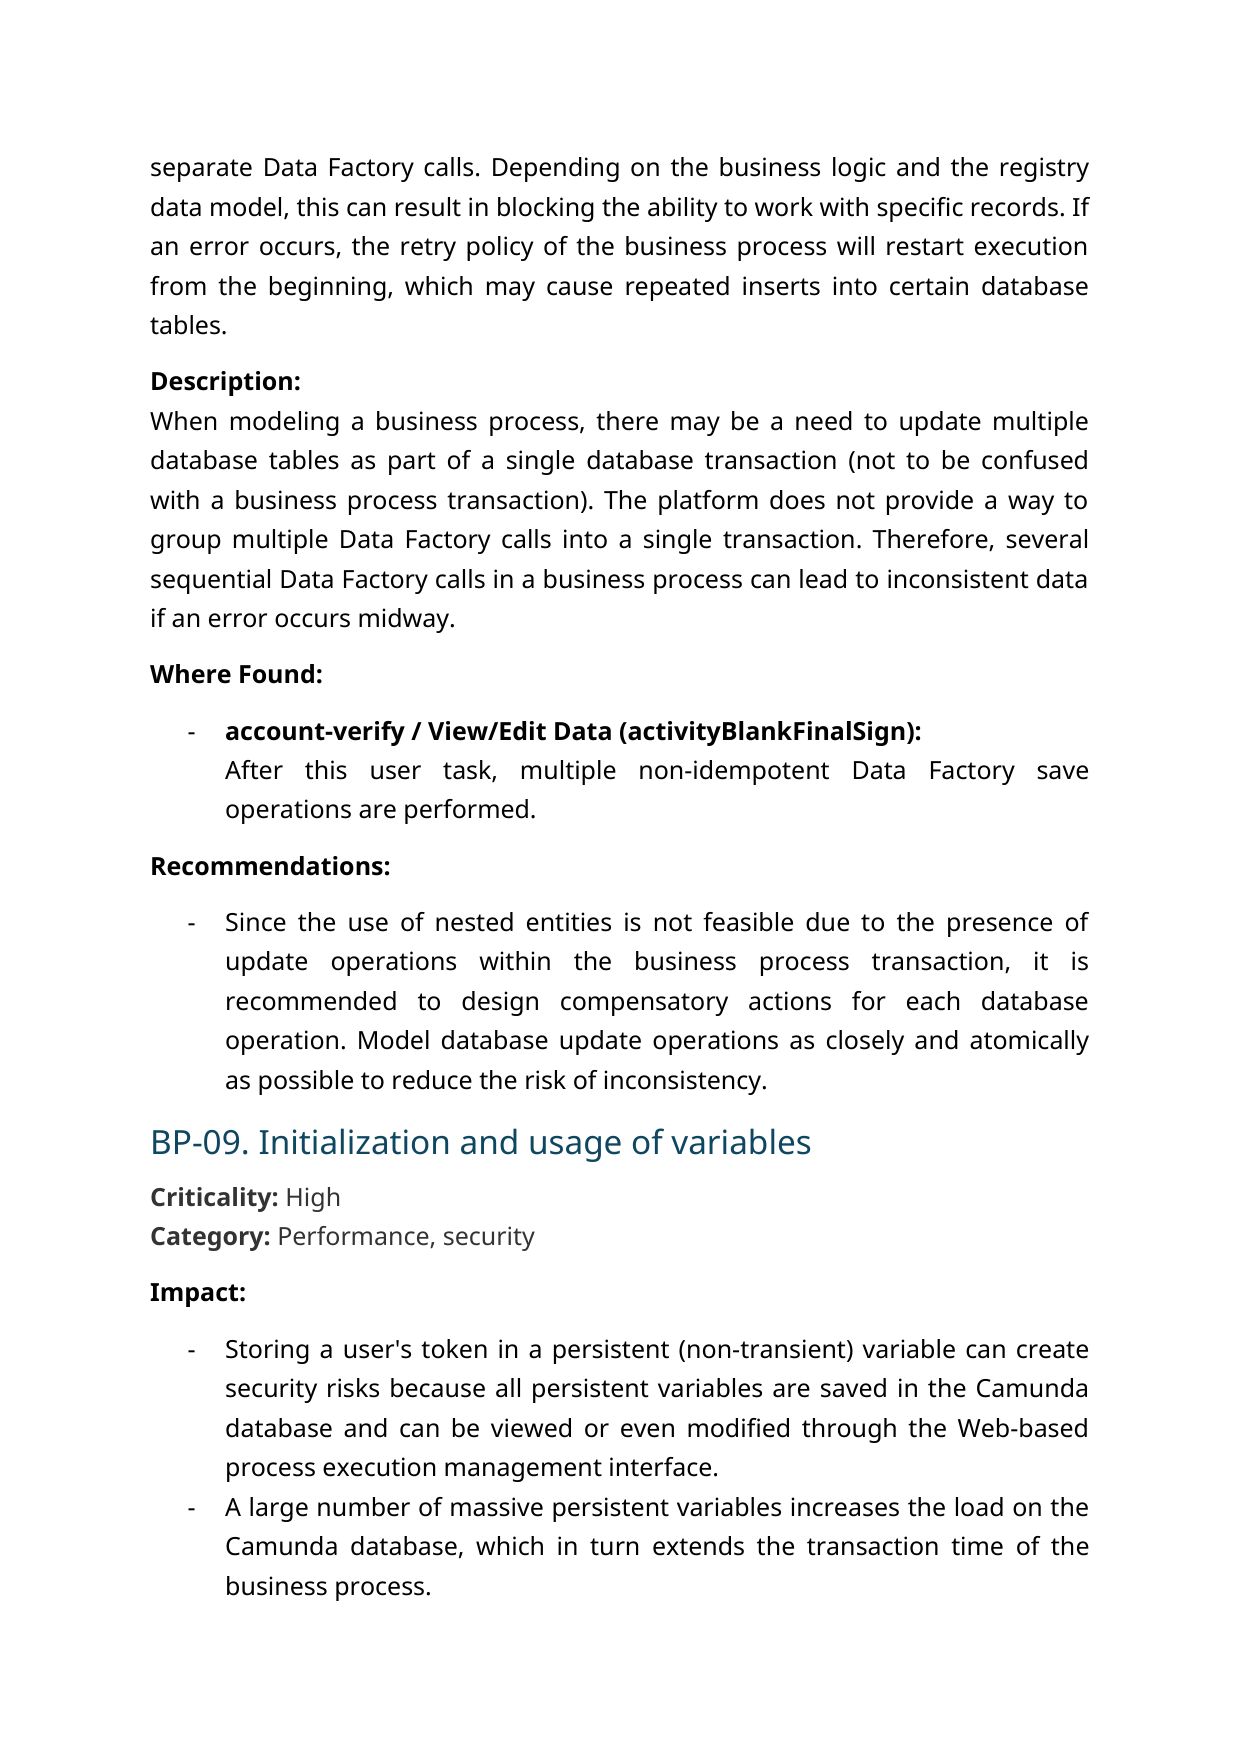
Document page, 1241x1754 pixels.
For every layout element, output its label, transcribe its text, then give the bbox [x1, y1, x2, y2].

list Since the use of nested entities is not feasible due to the presence of update operations within the business process transaction, it is recommended to design compensatory actions for each database operation. Model database update operations as closely and atomically as possible to reduce the risk of inconsistency. [187, 904, 1090, 1096]
list After this user task, multiple non-idempotent Data Factory save operations are performed. [225, 753, 1090, 826]
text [150, 150, 1090, 342]
list Storing a user's token in a persistent (non-transient) variable can create security risks because all persistent variables are saved in the Camunda database and can be viewed or even modified through the Web-based process execution management interface. [187, 1331, 1090, 1484]
list account-verify / View/Edit Data (activityBlankFinalSign): [187, 713, 1090, 747]
text Where Found: [150, 657, 1090, 691]
subtitle BP-09. Initialization and usage of variables [150, 1118, 1090, 1164]
list A large number of massive persistent variables increases the load on the Camunda database, which in turn extends the transaction time of the business process. [187, 1489, 1090, 1602]
text Description: When modeling a business process, there may be a need to update multiple database tables as part of a single database transaction (not to be confused with a business process transaction). The platform does not provide a way to group multiple Data Factory calls into a single transaction. Therefore, several sequential Data Factory calls in a business process can lead to inconsistent data if an error occurs midway. [150, 364, 1090, 635]
text Impact: [150, 1275, 1090, 1309]
text Criticality: High Category: Performance, security [150, 1179, 1090, 1253]
text Recommendations: [150, 848, 1090, 882]
